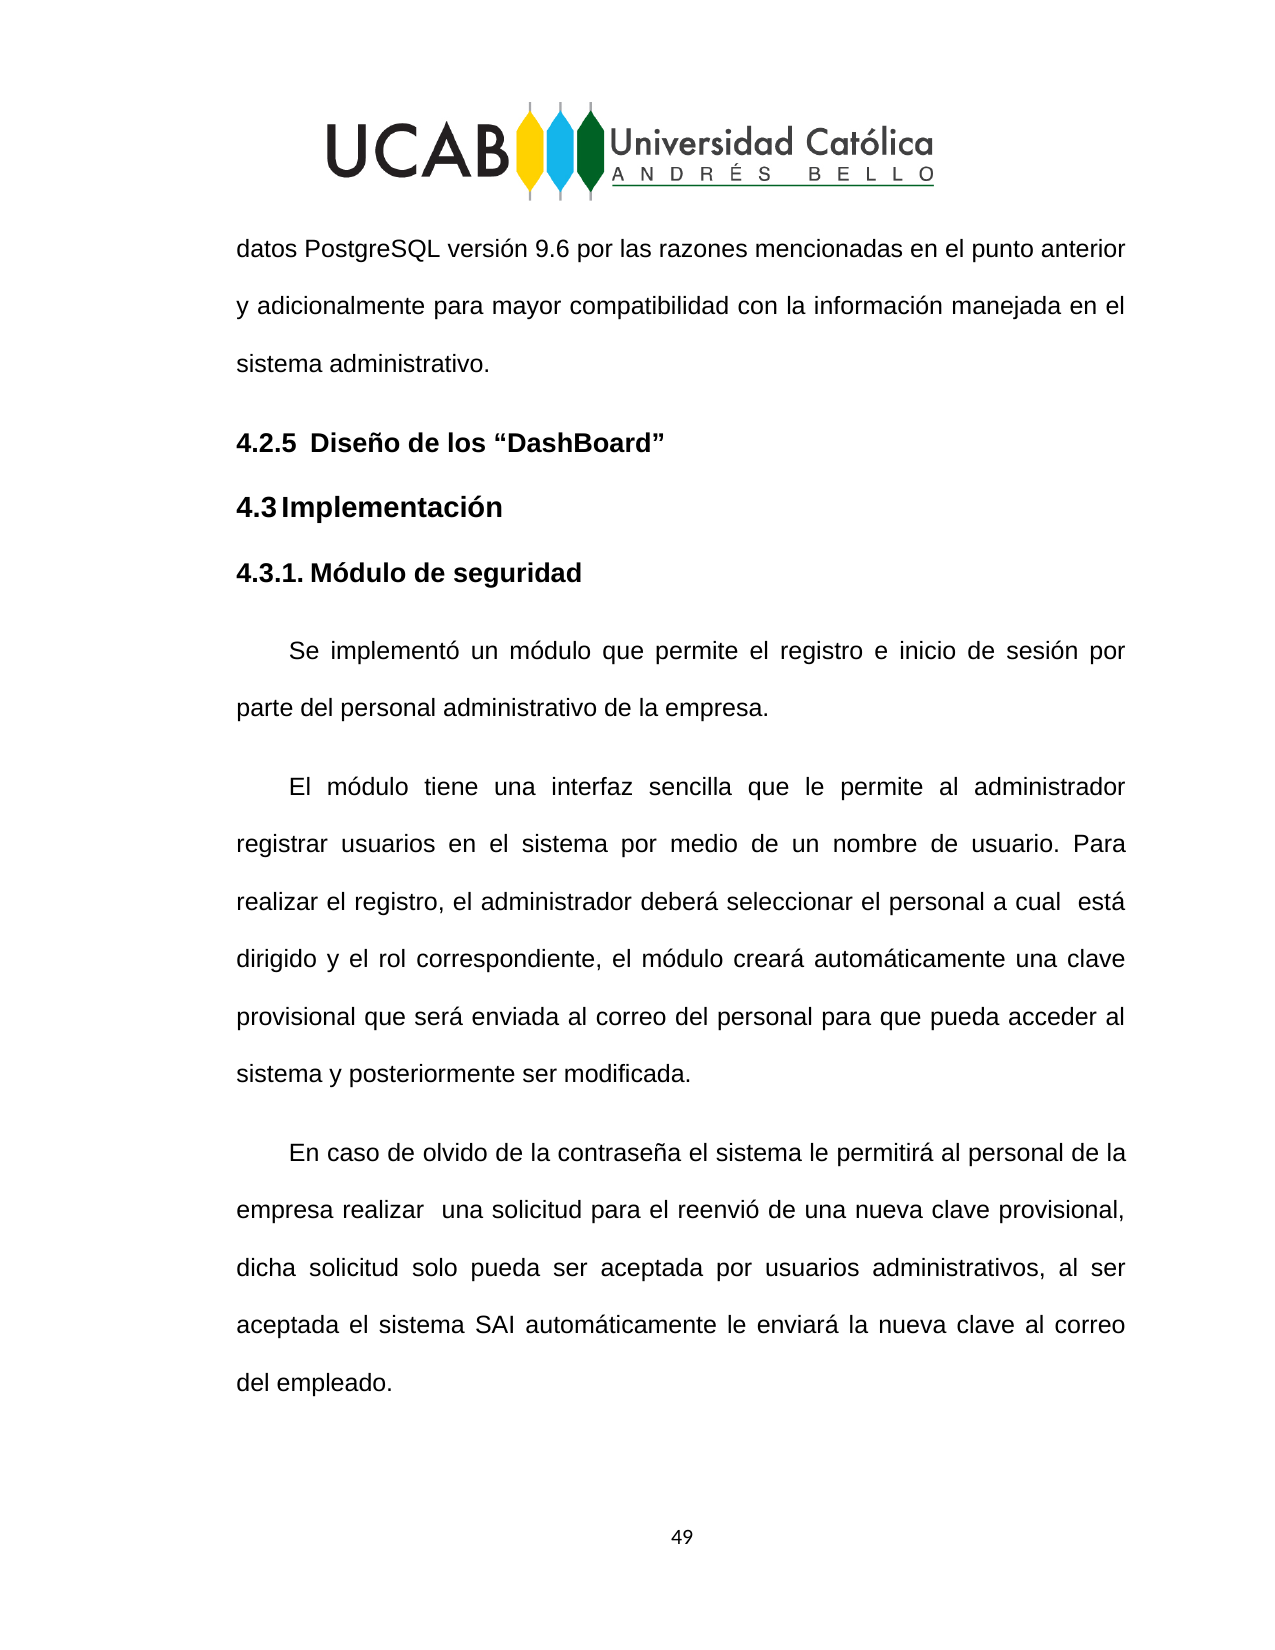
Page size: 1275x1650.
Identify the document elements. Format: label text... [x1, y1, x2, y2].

list Módulo de seguridad [236, 557, 1127, 588]
list Diseño de los “DashBoard” [236, 427, 1127, 458]
text Se implementó un módulo que permite el registro e inicio de sesión por parte del personal administrativo de la empresa. [236, 636, 1127, 722]
text En caso de olvido de la contraseña el sistema le permitirá al personal de la empresa realizar una solicitud para el reenvió de una nueva clave provisional, dicha solicitud solo pueda ser aceptada por usuarios administrativos, al ser aceptada el sistema SAI automáticamente le enviará la nueva clave al correo del empleado. [236, 1138, 1127, 1396]
text El módulo tiene una interfaz sencilla que le permite al administrador registrar usuarios en el sistema por medio de un nombre de usuario. Para realizar el registro, el administrador deberá seleccionar el personal a cual está dirigido y el rol correspondiente, el módulo creará automáticamente una clave provisional que será enviada al correo del personal para que pueda acceder al sistema y posteriormente ser modificada. [236, 772, 1127, 1088]
list Implementación [236, 490, 1127, 523]
picture [327, 102, 934, 201]
